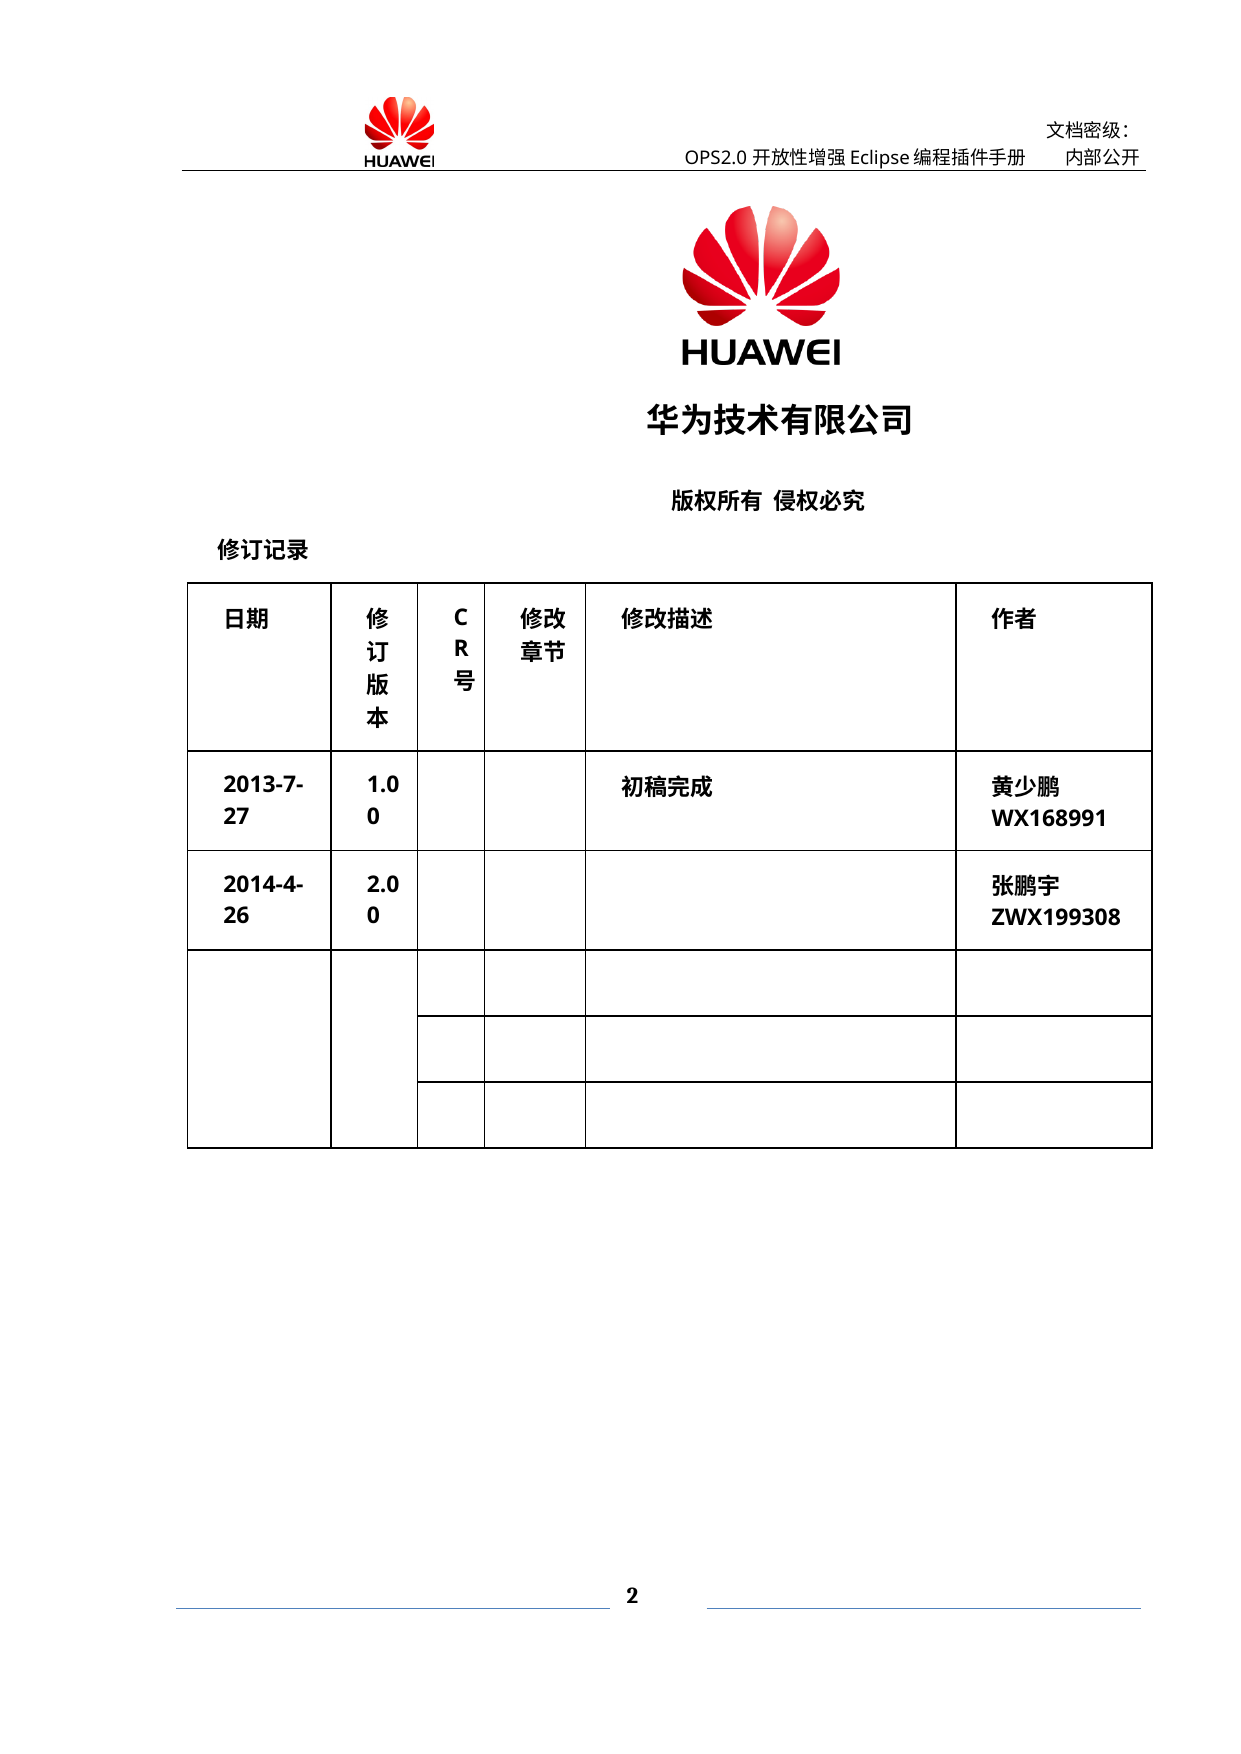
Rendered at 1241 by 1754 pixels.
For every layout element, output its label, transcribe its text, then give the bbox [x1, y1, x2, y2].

table_cell [957, 951, 1151, 1015]
table_cell [485, 752, 585, 849]
picture [682, 206, 840, 365]
table_cell [188, 951, 330, 1147]
table_cell 2013-7-27 [188, 752, 330, 849]
table_header 日期 [188, 584, 330, 750]
picture [364, 97, 434, 167]
table_cell [586, 1083, 955, 1147]
table_cell [586, 851, 955, 949]
text 修订记录 [217, 532, 1152, 566]
table_cell [418, 1083, 484, 1147]
table_cell [332, 951, 417, 1147]
table_cell 2.00 [332, 851, 417, 949]
table_cell [485, 1017, 585, 1081]
table_cell [418, 851, 484, 949]
table_cell [485, 851, 585, 949]
table_cell [418, 1017, 484, 1081]
table_cell 张鹏宇ZWX199308 [957, 851, 1151, 949]
table_cell 黄少鹏WX168991 [957, 752, 1151, 849]
text 版权所有 侵权必究 [217, 482, 1152, 516]
table_header 作者 [957, 584, 1151, 750]
table_header CR号 [418, 584, 484, 750]
table_cell [957, 1017, 1151, 1081]
table_cell [586, 1017, 955, 1081]
table_header 修改描述 [586, 584, 955, 750]
table_cell [418, 951, 484, 1015]
table_header 修订 版本 [332, 584, 417, 750]
table_cell 1.00 [332, 752, 417, 849]
table_cell [485, 1083, 585, 1147]
table_cell 2014-4-26 [188, 851, 330, 949]
table_cell [586, 951, 955, 1015]
table_cell 初稿完成 [586, 752, 955, 849]
table_header 修改 章节 [485, 584, 585, 750]
table_cell [418, 752, 484, 849]
table_cell [485, 951, 585, 1015]
table_cell [957, 1083, 1151, 1147]
text 华为技术有限公司 [217, 393, 1152, 442]
